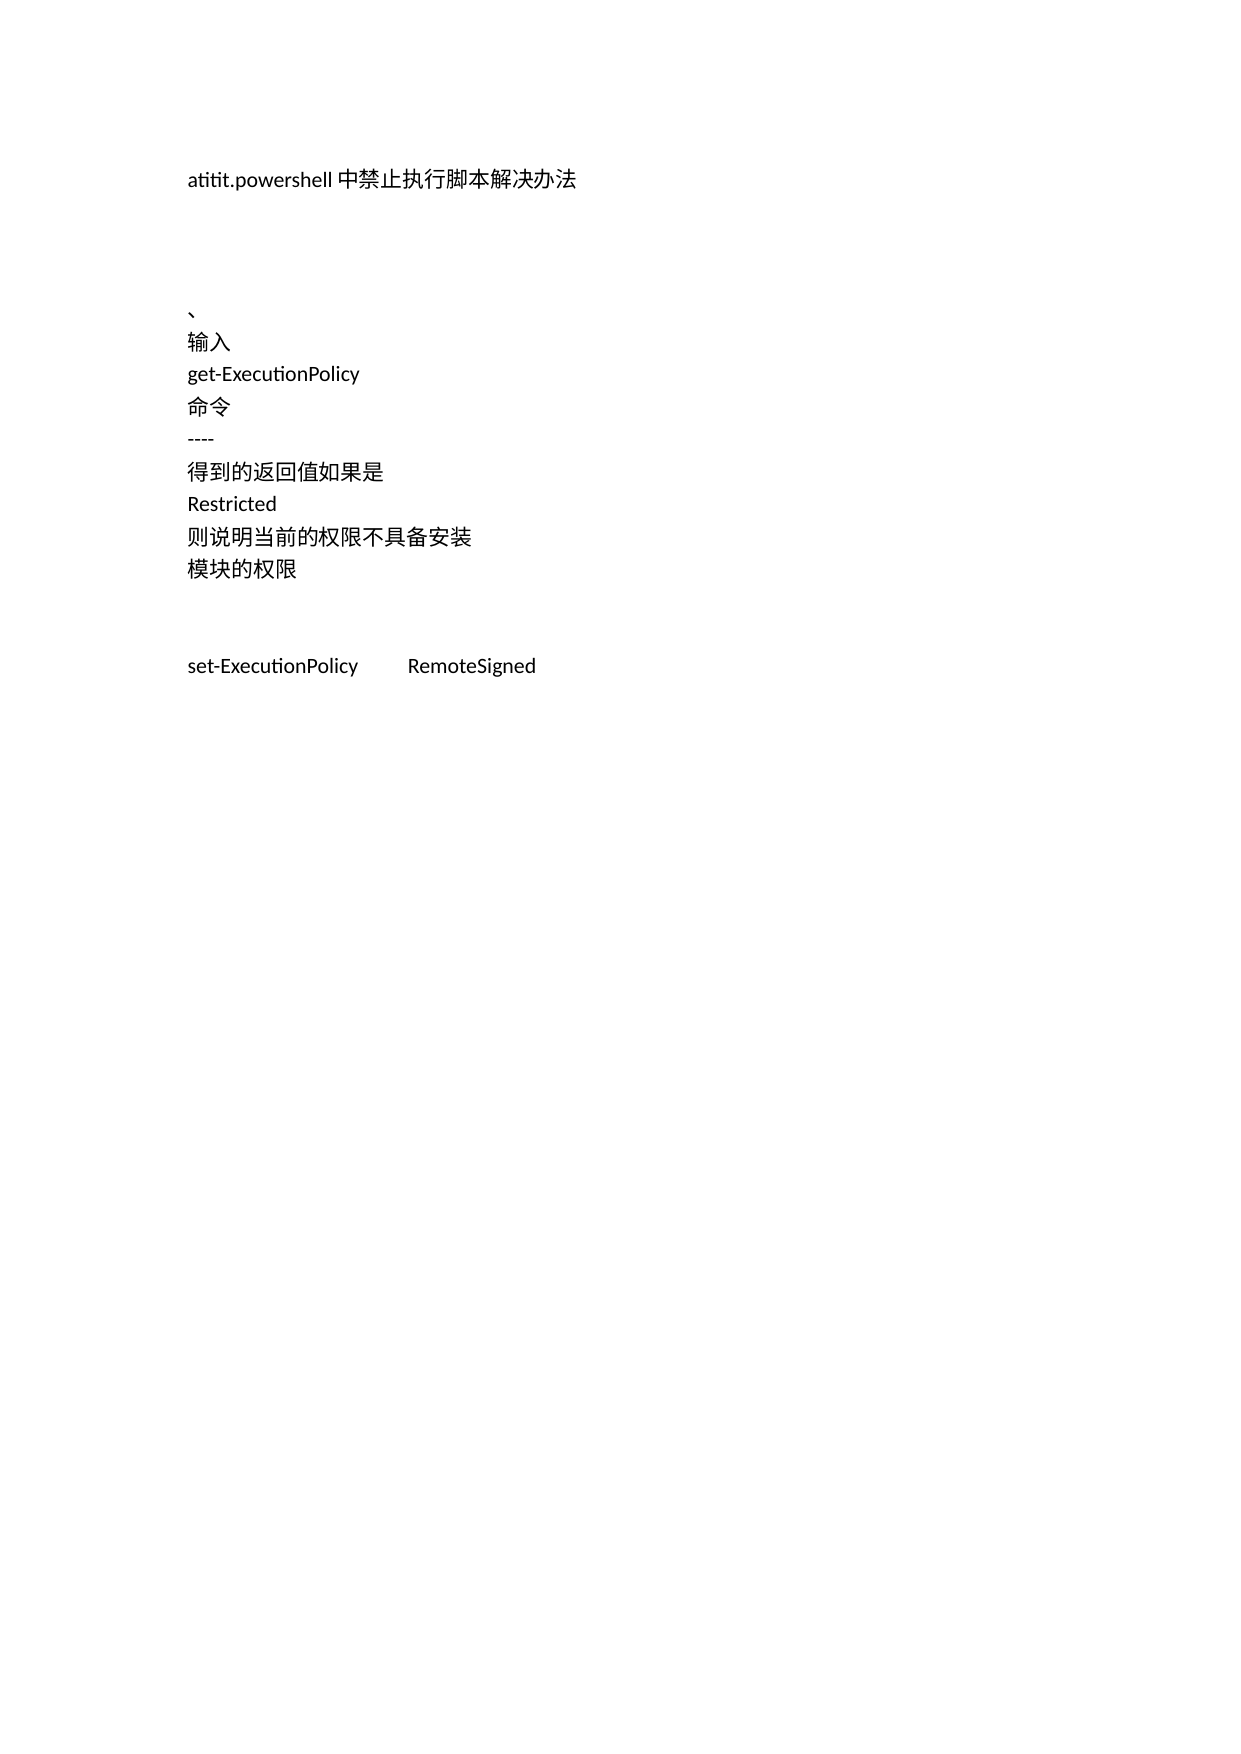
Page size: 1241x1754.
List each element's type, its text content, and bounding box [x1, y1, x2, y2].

text 则说明当前的权限不具备安装 [187, 519, 1053, 552]
text 模块的权限 [187, 552, 1053, 584]
text 输入 [187, 324, 1053, 357]
text 、 [187, 259, 1053, 324]
text 命令 [187, 389, 1053, 422]
text Restricted [187, 487, 1053, 519]
text get-ExecutionPolicy [187, 357, 1053, 389]
text ---- [187, 422, 1053, 454]
text atitit.powershell中禁止执行脚本解决办法 [187, 162, 1053, 194]
text 得到的返回值如果是 [187, 454, 1053, 487]
text set-ExecutionPolicy RemoteSigned [187, 649, 1053, 682]
